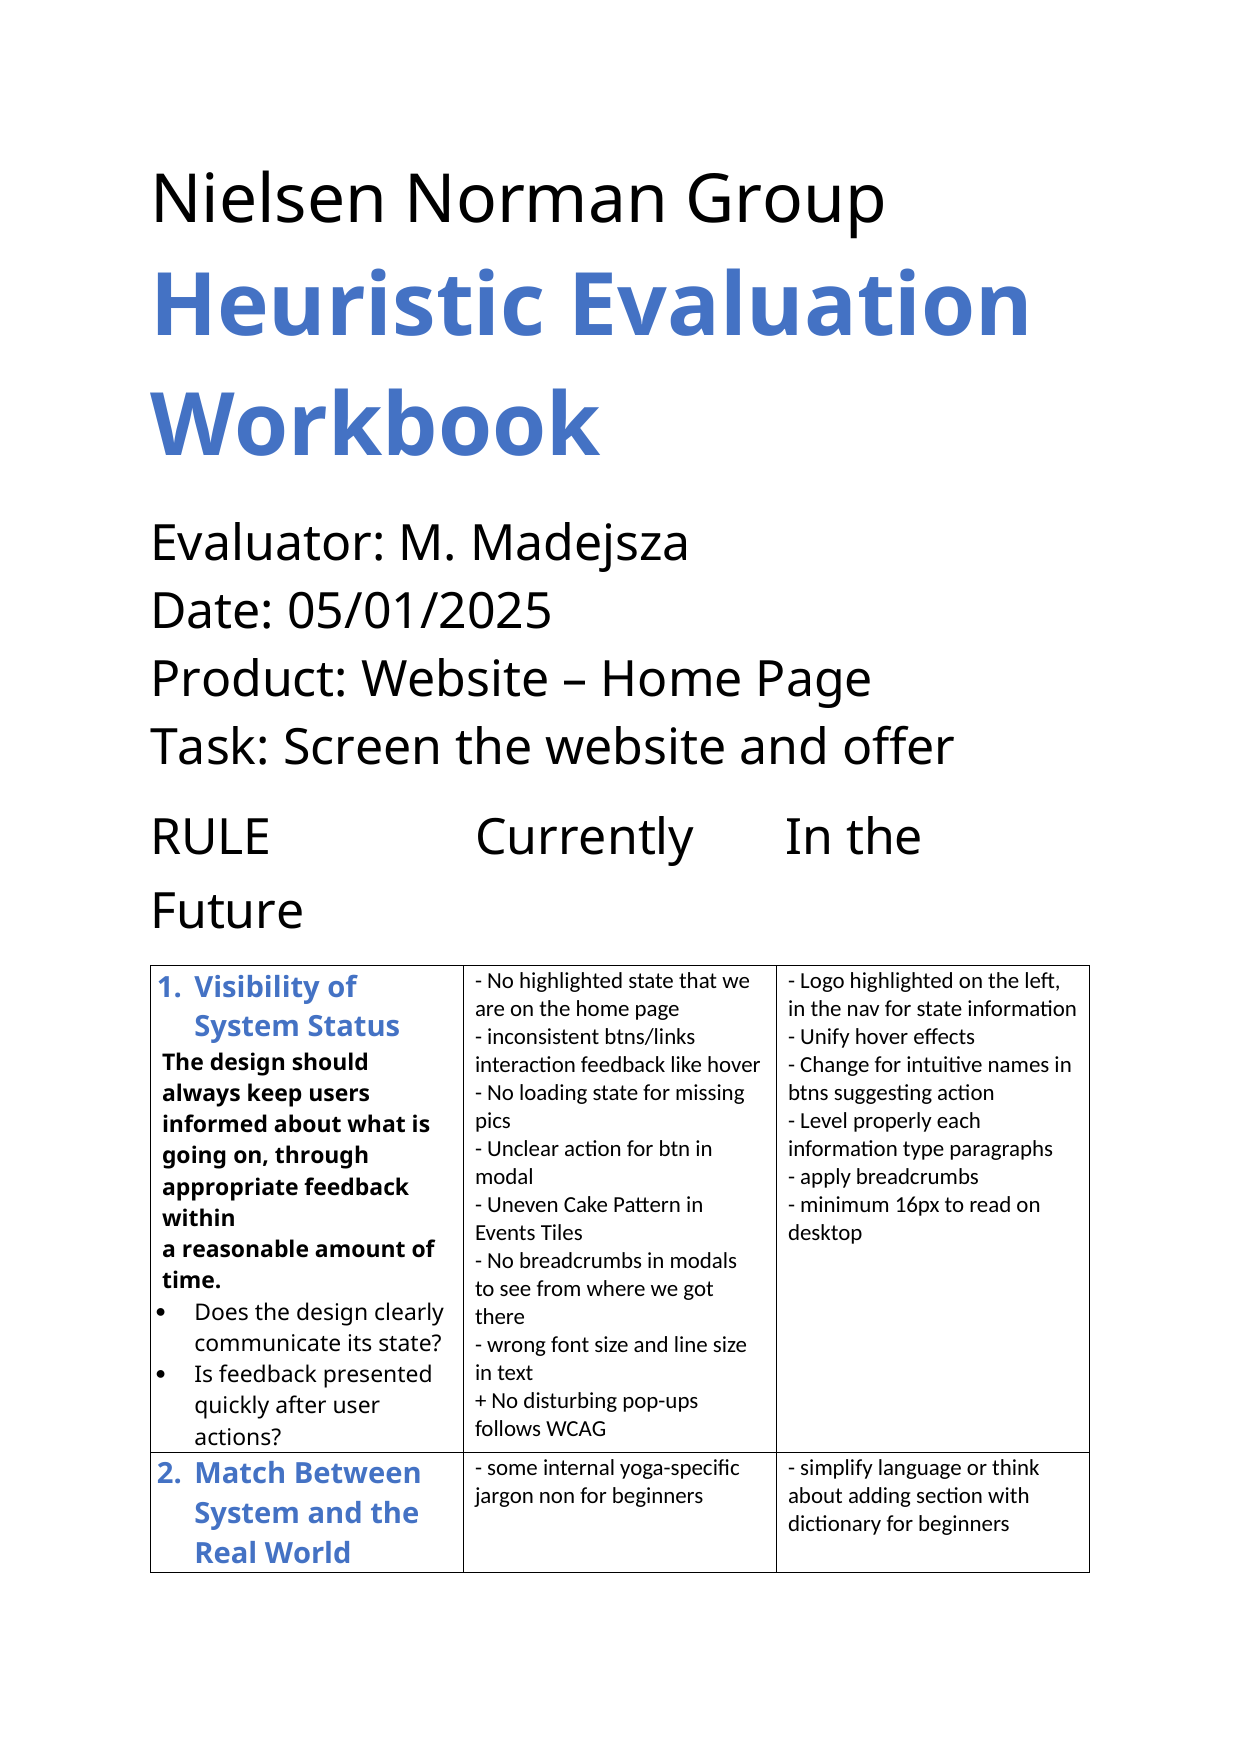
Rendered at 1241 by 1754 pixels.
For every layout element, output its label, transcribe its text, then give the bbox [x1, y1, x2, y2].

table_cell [151, 1453, 463, 1572]
text Nielsen Norman Group [150, 150, 1090, 242]
text Date: 05/01/2025 [150, 575, 1090, 643]
text RULE Currently In the Future [150, 801, 1090, 943]
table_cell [777, 1453, 1089, 1572]
text Product: Website – Home Page [150, 643, 1090, 711]
table_header - Logo highlighted on the left, in the nav for state information - Unify hover effects - Change for intuitive names in btns suggesting action - Level properly each information type paragraphs - apply breadcrumbs - minimum 16px to read on desktop [777, 966, 1089, 1452]
text Evaluator: M. Madejsza [150, 507, 1090, 575]
text Task: Screen the website and offer [150, 711, 1090, 779]
table_header - No highlighted state that we are on the home page - inconsistent btns/links interaction feedback like hover - No loading state for missing pics - Unclear action for btn in modal - Uneven Cake Pattern in Events Tiles - No breadcrumbs in modals to see from where we got there - wrong font size and line size in text + No disturbing pop-ups follows WCAG [464, 966, 776, 1452]
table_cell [464, 1453, 776, 1572]
table_header Visibility of System Status The design should always keep users informed about what is going on, through appropriate feedback within a reasonable amount of time. Does the design clearly communicate its state? Is feedback presented quickly after user actions? [151, 966, 463, 1452]
text Workbook [150, 361, 1090, 481]
text Heuristic Evaluation [150, 242, 1090, 361]
